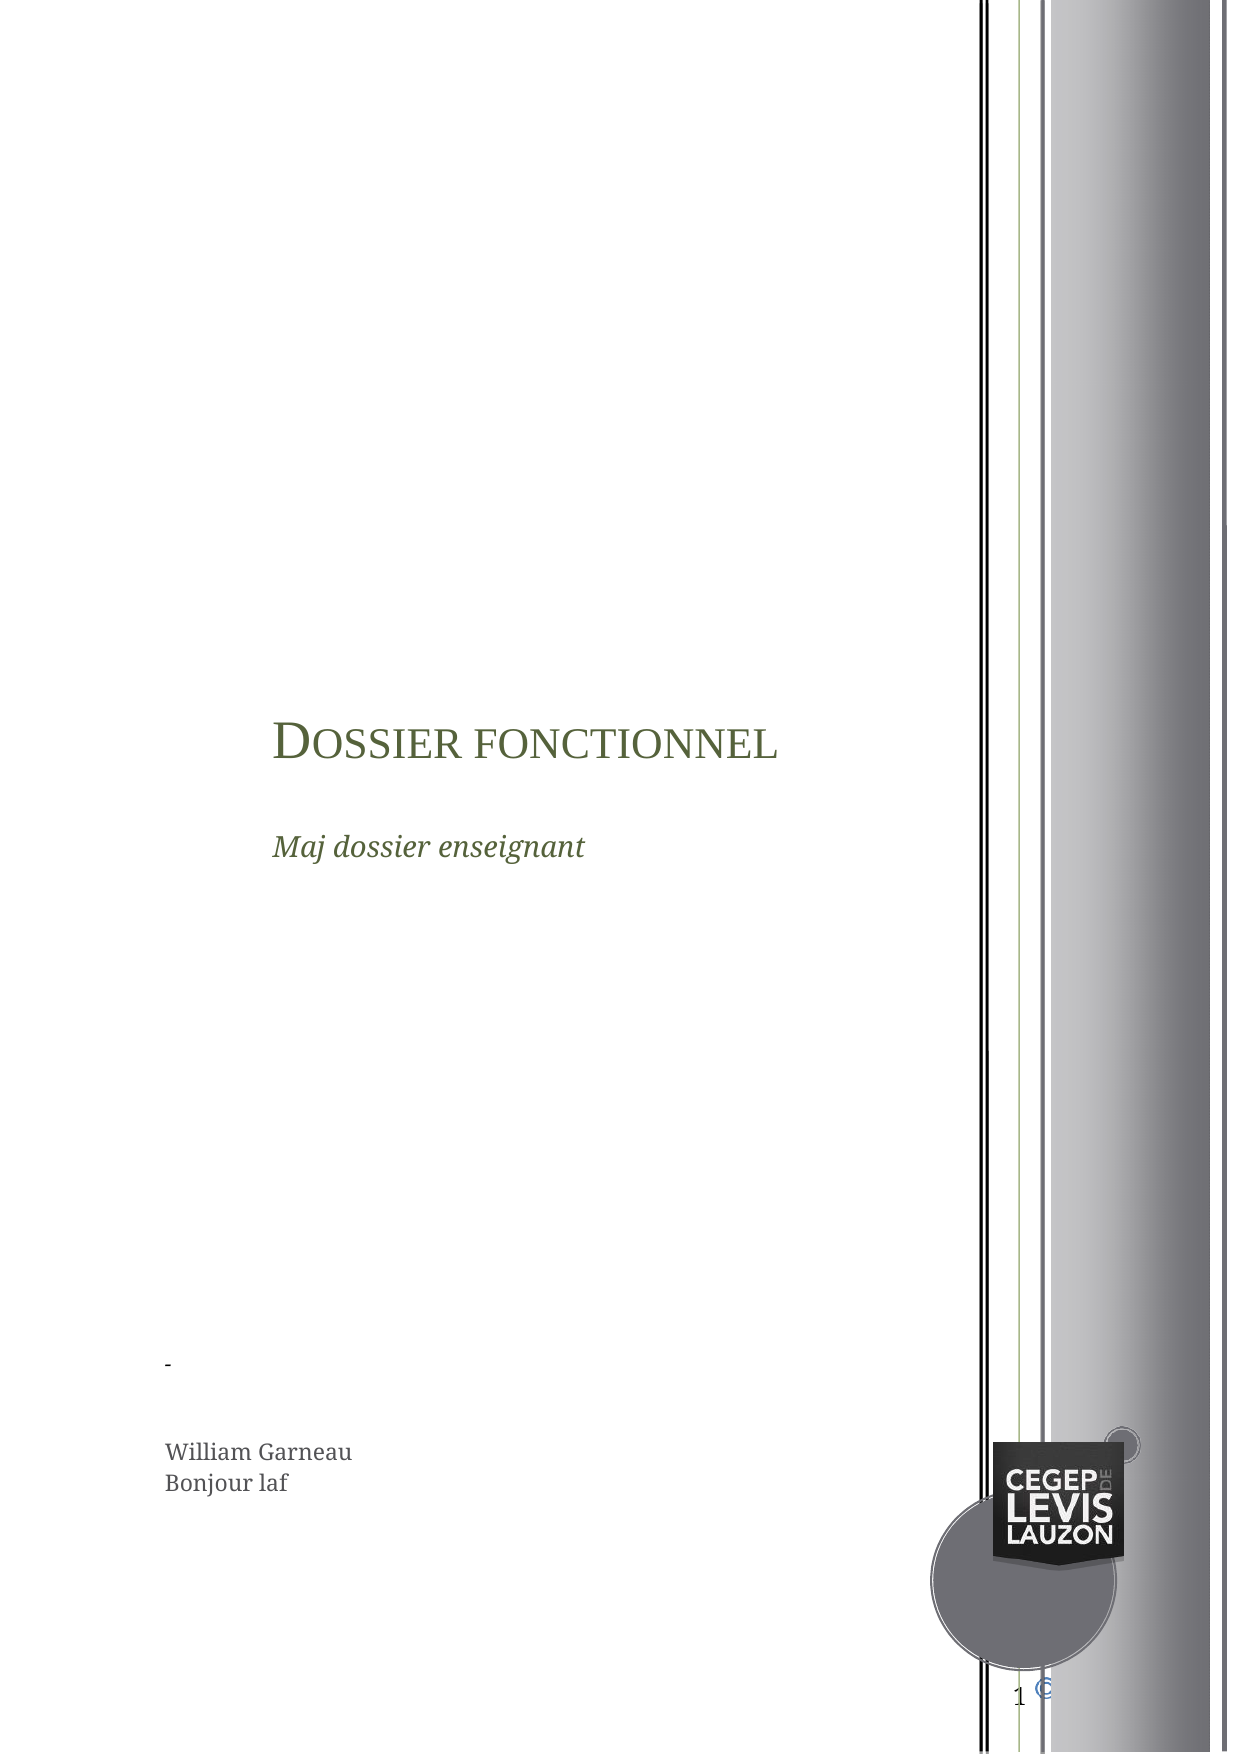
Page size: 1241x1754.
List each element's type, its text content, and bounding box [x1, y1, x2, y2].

picture [993, 0, 1210, 1752]
text DOSSIER FONCTIONNEL [272, 708, 1069, 771]
text William Garneau [164, 1436, 1069, 1467]
picture [979, 1663, 989, 1754]
text - [164, 1349, 1069, 1378]
picture [1035, 1670, 1045, 1754]
text Maj dossier enseignant [272, 826, 1069, 866]
text Bonjour laf [164, 1467, 1069, 1498]
